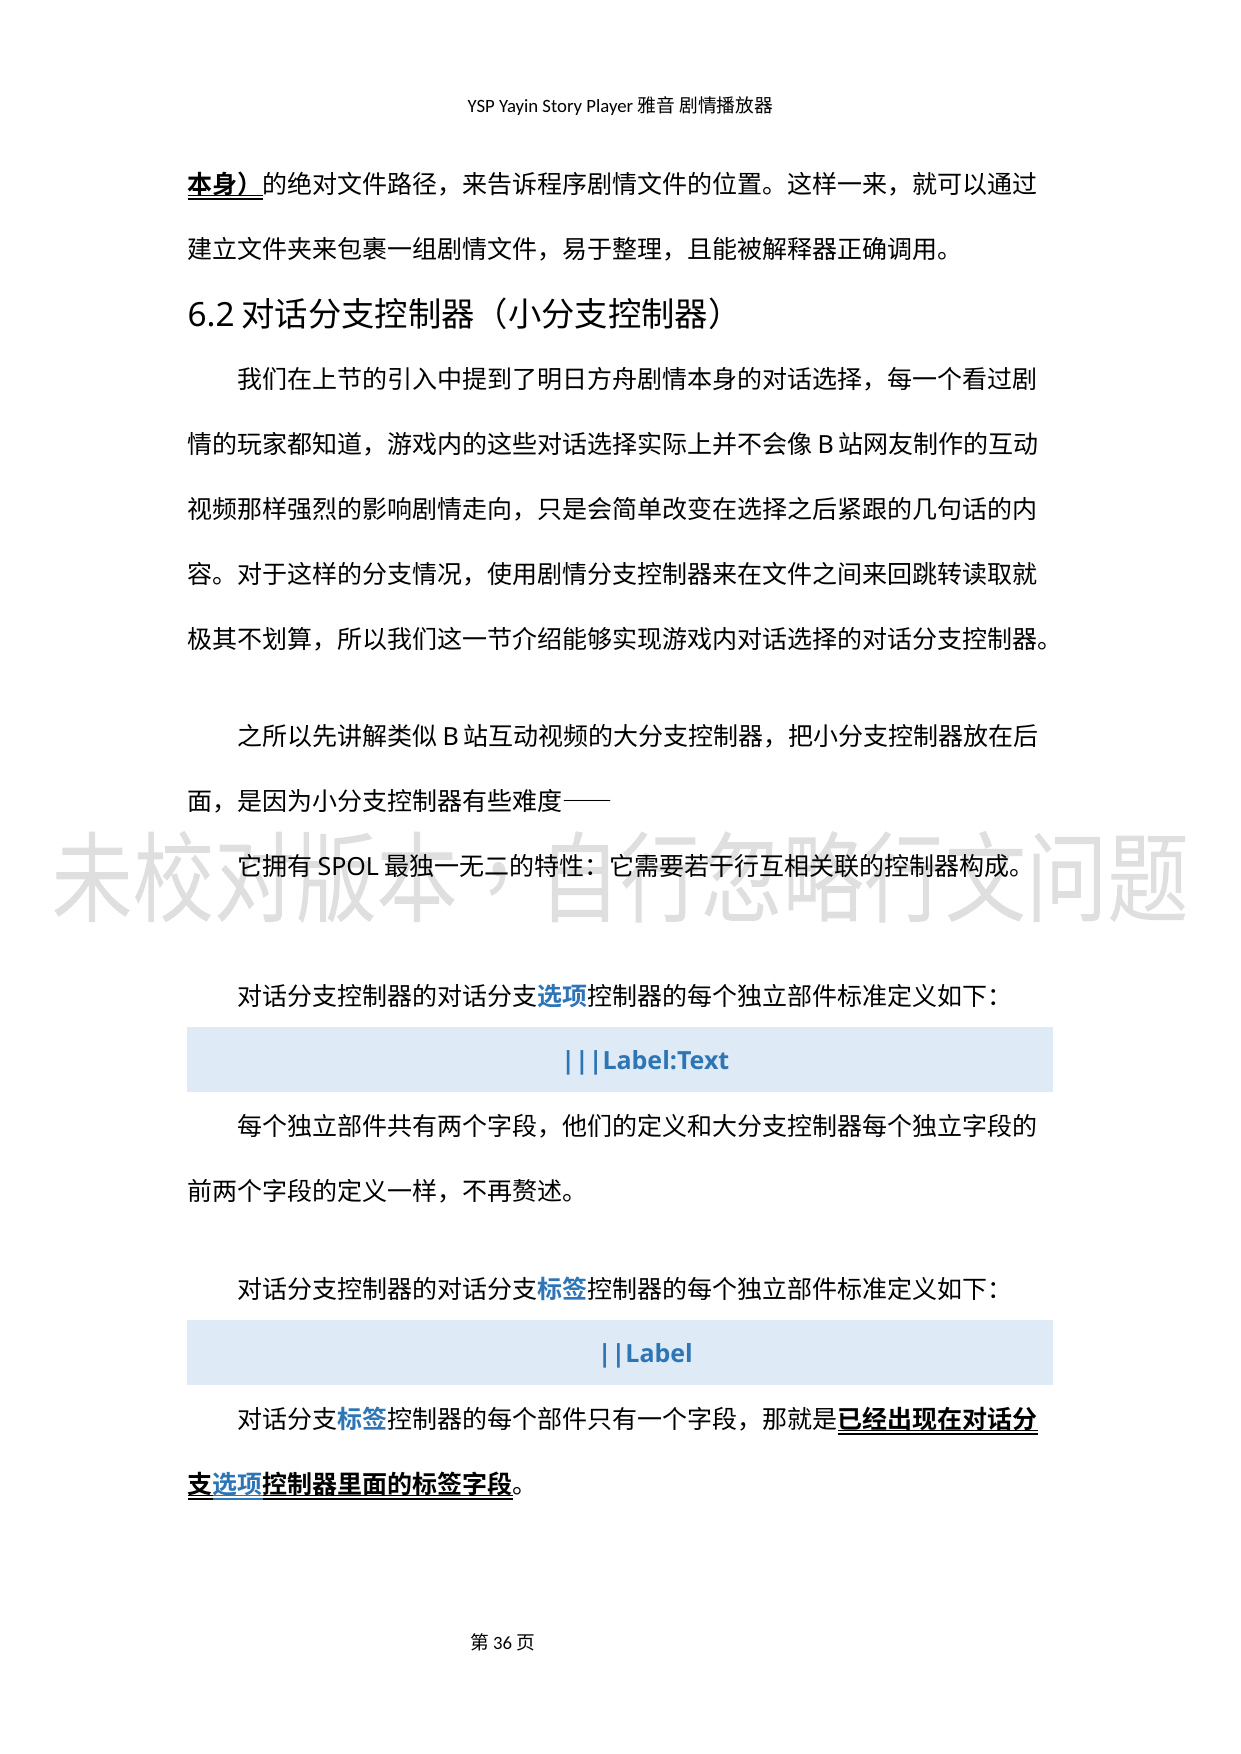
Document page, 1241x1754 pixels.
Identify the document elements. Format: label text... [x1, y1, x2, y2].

text 每个独立部件共有两个字段，他们的定义和大分支控制器每个独立字段的前两个字段的定义一样，不再赘述。 [187, 1092, 1053, 1222]
text 之所以先讲解类似B站互动视频的大分支控制器，把小分支控制器放在后面，是因为小分支控制器有些难度—— [187, 702, 1053, 832]
text ||Label [187, 1320, 1053, 1385]
text 它拥有SPOL最独一无二的特性：它需要若干行互相关联的控制器构成。 [187, 832, 1053, 897]
text |||Label:Text [187, 1027, 1053, 1092]
text 我们在上节的引入中提到了明日方舟剧情本身的对话选择，每一个看过剧情的玩家都知道，游戏内的这些对话选择实际上并不会像B站网友制作的互动视频那样强烈的影响剧情走向，只是会简单改变在选择之后紧跟的几句话的内容。对于这样的分支情况，使用剧情分支控制器来在文件之间来回跳转读取就极其不划算，所以我们这一节介绍能够实现游戏内对话选择的对话分支控制器。 [187, 345, 1053, 670]
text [187, 150, 1053, 280]
text 对话分支标签控制器的每个部件只有一个字段，那就是已经出现在对话分支选项控制器里面的标签字段。 [187, 1385, 1053, 1515]
text 对话分支控制器的对话分支标签控制器的每个独立部件标准定义如下： [187, 1255, 1053, 1320]
text 对话分支控制器的对话分支选项控制器的每个独立部件标准定义如下： [187, 962, 1053, 1027]
text 6.2对话分支控制器（小分支控制器） [187, 280, 1053, 345]
